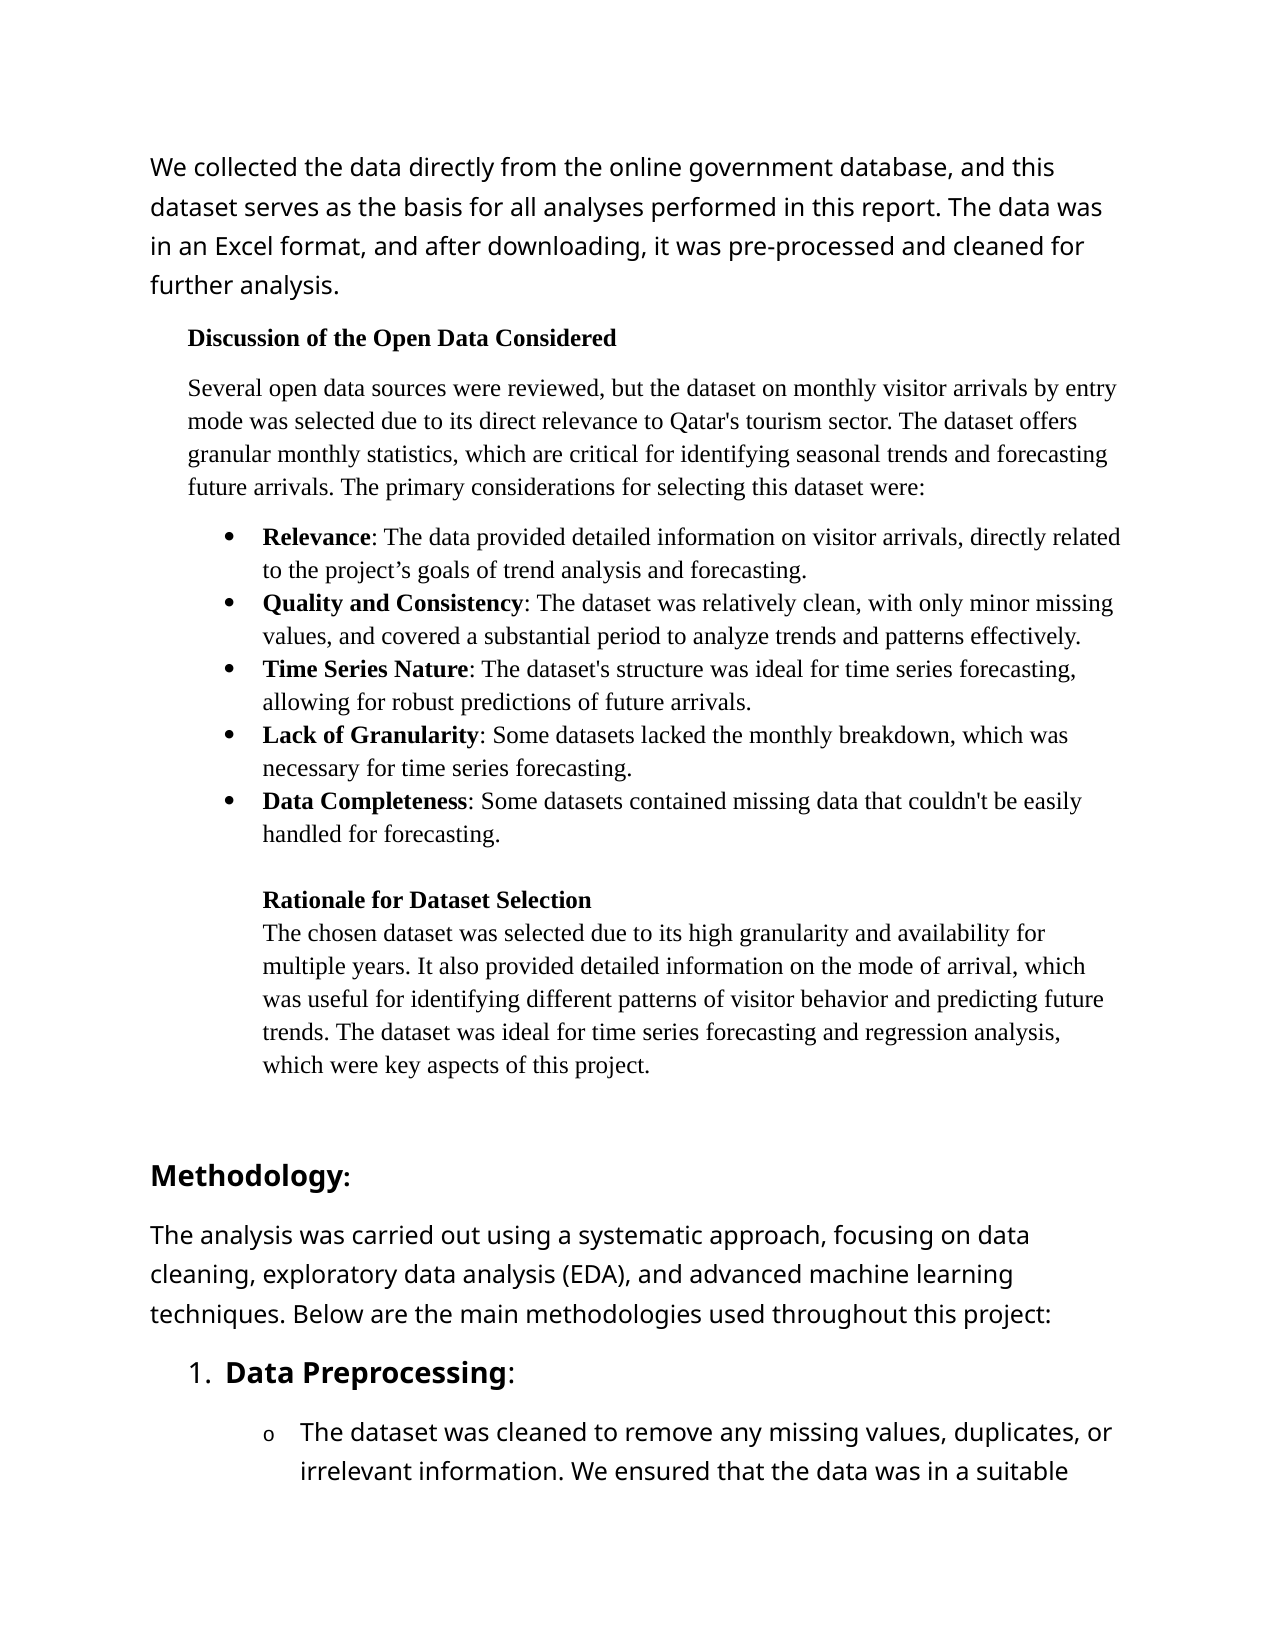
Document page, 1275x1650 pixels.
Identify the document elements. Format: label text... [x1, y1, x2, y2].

list Time Series Nature: The dataset's structure was ideal for time series forecasting, allowing for robust predictions of future arrivals. [225, 654, 1125, 716]
list Rationale for Dataset Selection [262, 885, 1125, 914]
list Relevance: The data provided detailed information on visitor arrivals, directly related to the project’s goals of trend analysis and forecasting. [225, 522, 1125, 583]
text The analysis was carried out using a systematic approach, focusing on data cleaning, exploratory data analysis (EDA), and advanced machine learning techniques. Below are the main methodologies used throughout this project: [150, 1218, 1125, 1330]
text Methodology: [150, 1156, 1125, 1195]
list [262, 1414, 1125, 1488]
text Discussion of the Open Data Considered [187, 323, 1125, 352]
text Several open data sources were reviewed, but the dataset on monthly visitor arrivals by entry mode was selected due to its direct relevance to Qatar's tourism sector. The dataset offers granular monthly statistics, which are critical for identifying seasonal trends and forecasting future arrivals. The primary considerations for selecting this dataset were: [187, 373, 1125, 501]
list Data Completeness: Some datasets contained missing data that couldn't be easily handled for forecasting. [225, 786, 1125, 848]
list The chosen dataset was selected due to its high granularity and availability for multiple years. It also provided detailed information on the mode of arrival, which was useful for identifying different patterns of visitor behavior and predicting future trends. The dataset was ideal for time series forecasting and regression analysis, which were key aspects of this project. [262, 918, 1125, 1079]
list Lack of Granularity: Some datasets lacked the monthly breakdown, which was necessary for time series forecasting. [225, 720, 1125, 782]
list Data Preprocessing: [187, 1352, 1125, 1392]
list Quality and Consistency: The dataset was relatively clean, with only minor missing values, and covered a substantial period to analyze trends and patterns effectively. [225, 588, 1125, 649]
text We collected the data directly from the online government database, and this dataset serves as the basis for all analyses performed in this report. The data was in an Excel format, and after downloading, it was pre-processed and cleaned for further analysis. [150, 150, 1125, 302]
